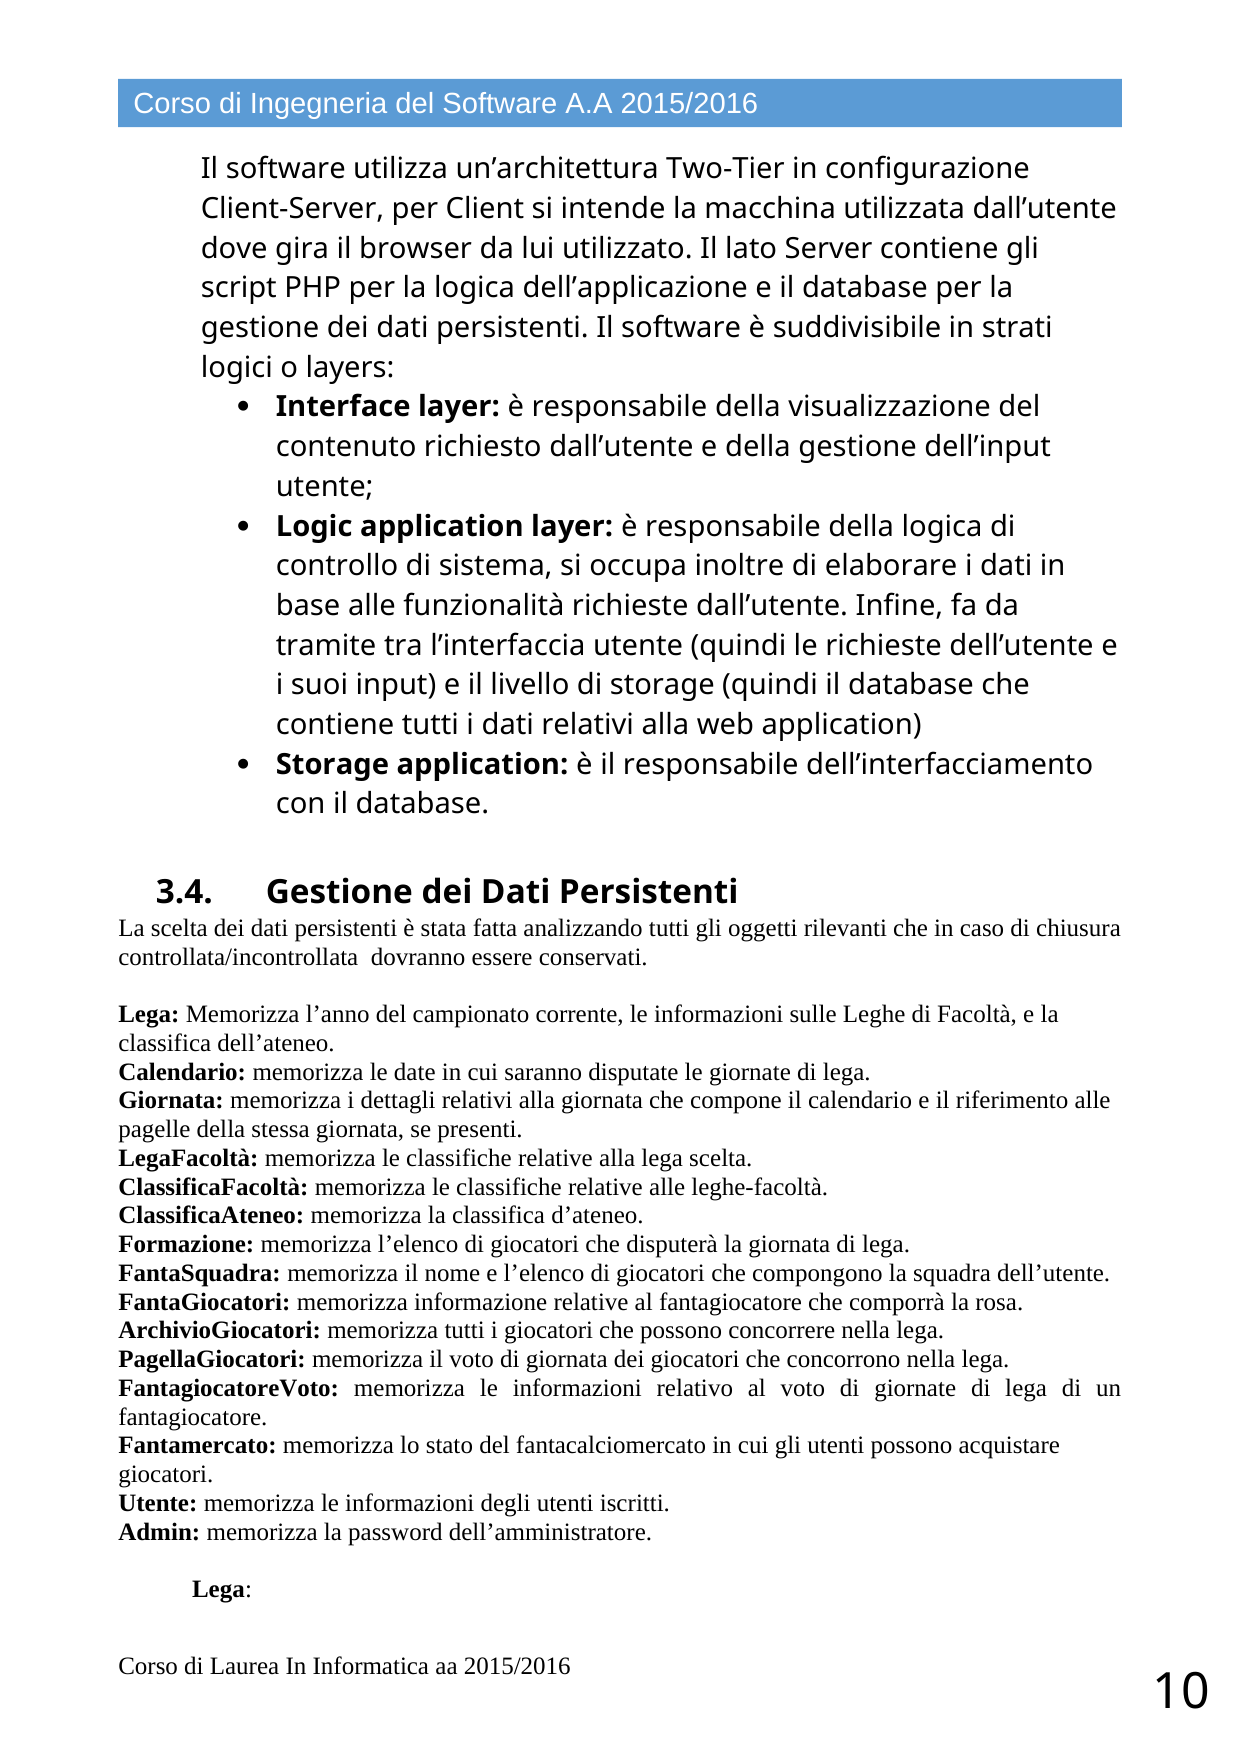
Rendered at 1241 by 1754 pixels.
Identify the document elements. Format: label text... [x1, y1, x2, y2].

text Lega: [118, 1574, 1122, 1603]
list Gestione dei Dati Persistenti [156, 868, 1122, 913]
text Lega: Memorizza l’anno del campionato corrente, le informazioni sulle Leghe di Facoltà, e la classifica dell’ateneo. [118, 999, 1122, 1057]
text Calendario: memorizza le date in cui saranno disputate le giornate di lega. [118, 1057, 1122, 1086]
text ClassificaAteneo: memorizza la classifica d’ateneo. [118, 1201, 1122, 1229]
list Interface layer: è responsabile della visualizzazione del contenuto richiesto dall’utente e della gestione dell’input utente; [238, 386, 1122, 505]
text FantaGiocatori: memorizza informazione relative al fantagiocatore che comporrà la rosa. [118, 1287, 1122, 1316]
list Logic application layer: è responsabile della logica di controllo di sistema, si occupa inoltre di elaborare i dati in base alle funzionalità richieste dall’utente. Infine, fa da tramite tra l’interfaccia utente (quindi le richieste dell’utente e i suoi input) e il livello di storage (quindi il database che contiene tutti i dati relativi alla web application) [238, 505, 1122, 743]
text Admin: memorizza la password dell’amministratore. [118, 1517, 1122, 1546]
list Storage application: è il responsabile dell’interfacciamento con il database. [238, 743, 1122, 822]
list Il software utilizza un’architettura Two-Tier in configurazione Client-Server, per Client si intende la macchina utilizzata dall’utente dove gira il browser da lui utilizzato. Il lato Server contiene gli script PHP per la logica dell’applicazione e il database per la gestione dei dati persistenti. Il software è suddivisibile in strati logici o layers: [201, 148, 1122, 386]
text Fantamercato: memorizza lo stato del fantacalciomercato in cui gli utenti possono acquistare giocatori. [118, 1431, 1122, 1488]
text FantagiocatoreVoto: memorizza le informazioni relativo al voto di giornate di lega di un fantagiocatore. [118, 1373, 1122, 1431]
text La scelta dei dati persistenti è stata fatta analizzando tutti gli oggetti rilevanti che in caso di chiusura controllata/incontrollata dovranno essere conservati. [118, 913, 1122, 971]
text Formazione: memorizza l’elenco di giocatori che disputerà la giornata di lega. [118, 1229, 1122, 1258]
text ArchivioGiocatori: memorizza tutti i giocatori che possono concorrere nella lega. [118, 1316, 1122, 1344]
text ClassificaFacoltà: memorizza le classifiche relative alle leghe-facoltà. [118, 1172, 1122, 1201]
text FantaSquadra: memorizza il nome e l’elenco di giocatori che compongono la squadra dell’utente. [118, 1258, 1122, 1287]
text PagellaGiocatori: memorizza il voto di giornata dei giocatori che concorrono nella lega. [118, 1344, 1122, 1373]
text LegaFacoltà: memorizza le classifiche relative alla lega scelta. [118, 1143, 1122, 1172]
text Giornata: memorizza i dettagli relativi alla giornata che compone il calendario e il riferimento alle pagelle della stessa giornata, se presenti. [118, 1086, 1122, 1143]
text Utente: memorizza le informazioni degli utenti iscritti. [118, 1488, 1122, 1517]
